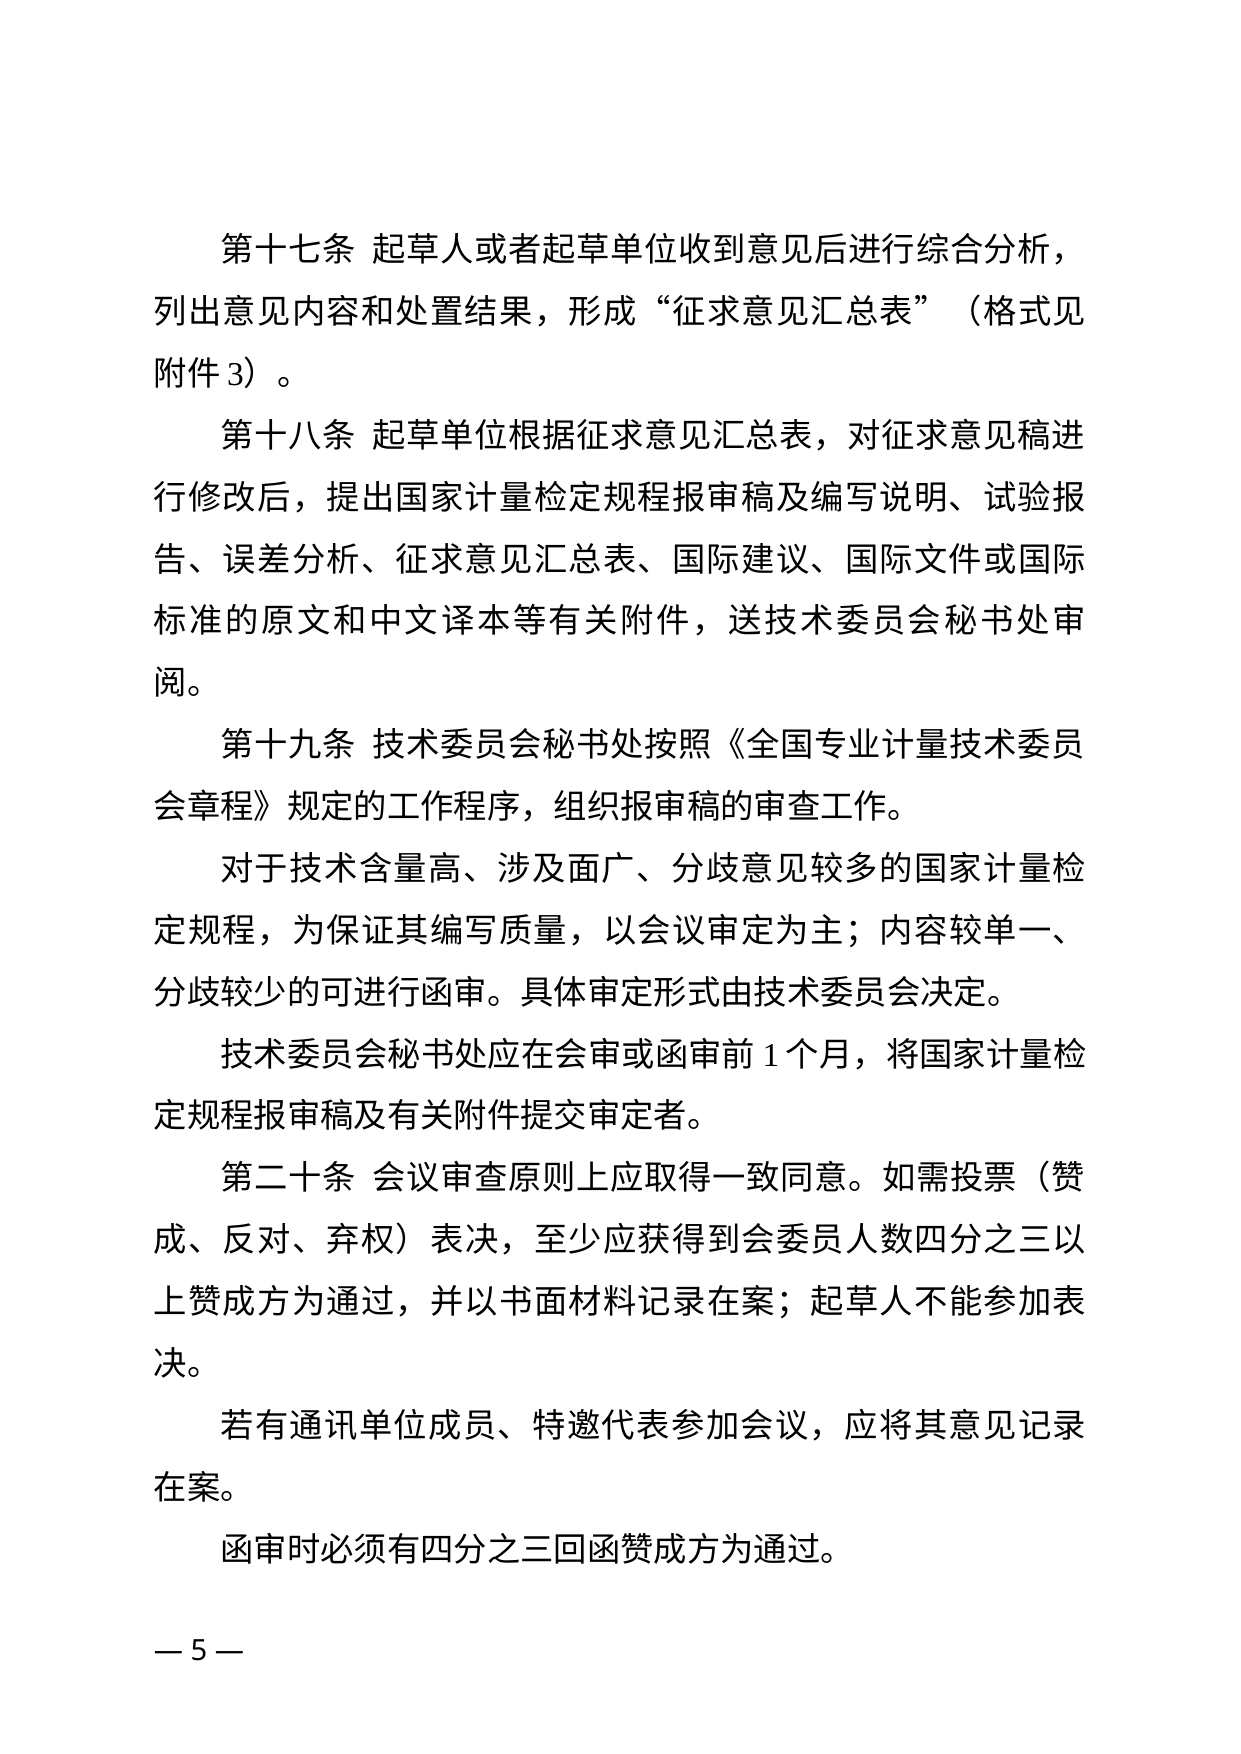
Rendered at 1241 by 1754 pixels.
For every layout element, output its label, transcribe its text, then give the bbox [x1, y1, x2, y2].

text 若有通讯单位成员、特邀代表参加会议，应将其意见记录在案。 [153, 1388, 1087, 1512]
text 技术委员会秘书处应在会审或函审前1个月，将国家计量检定规程报审稿及有关附件提交审定者。 [153, 1017, 1087, 1140]
text 第十七条 起草人或者起草单位收到意见后进行综合分析，列出意见内容和处置结果，形成“征求意见汇总表”（格式见附件3）。 [153, 212, 1087, 398]
text 第十九条 技术委员会秘书处按照《全国专业计量技术委员会章程》规定的工作程序，组织报审稿的审查工作。 [153, 707, 1087, 831]
text 对于技术含量高、涉及面广、分歧意见较多的国家计量检定规程，为保证其编写质量，以会议审定为主；内容较单一、分歧较少的可进行函审。具体审定形式由技术委员会决定。 [153, 831, 1087, 1017]
text 函审时必须有四分之三回函赞成方为通过。 [153, 1512, 1087, 1573]
text 第二十条 会议审查原则上应取得一致同意。如需投票（赞成、反对、弃权）表决，至少应获得到会委员人数四分之三以上赞成方为通过，并以书面材料记录在案；起草人不能参加表决。 [153, 1140, 1087, 1388]
text 第十八条 起草单位根据征求意见汇总表，对征求意见稿进行修改后，提出国家计量检定规程报审稿及编写说明、试验报告、误差分析、征求意见汇总表、国际建议、国际文件或国际标准的原文和中文译本等有关附件，送技术委员会秘书处审阅。 [153, 398, 1087, 707]
